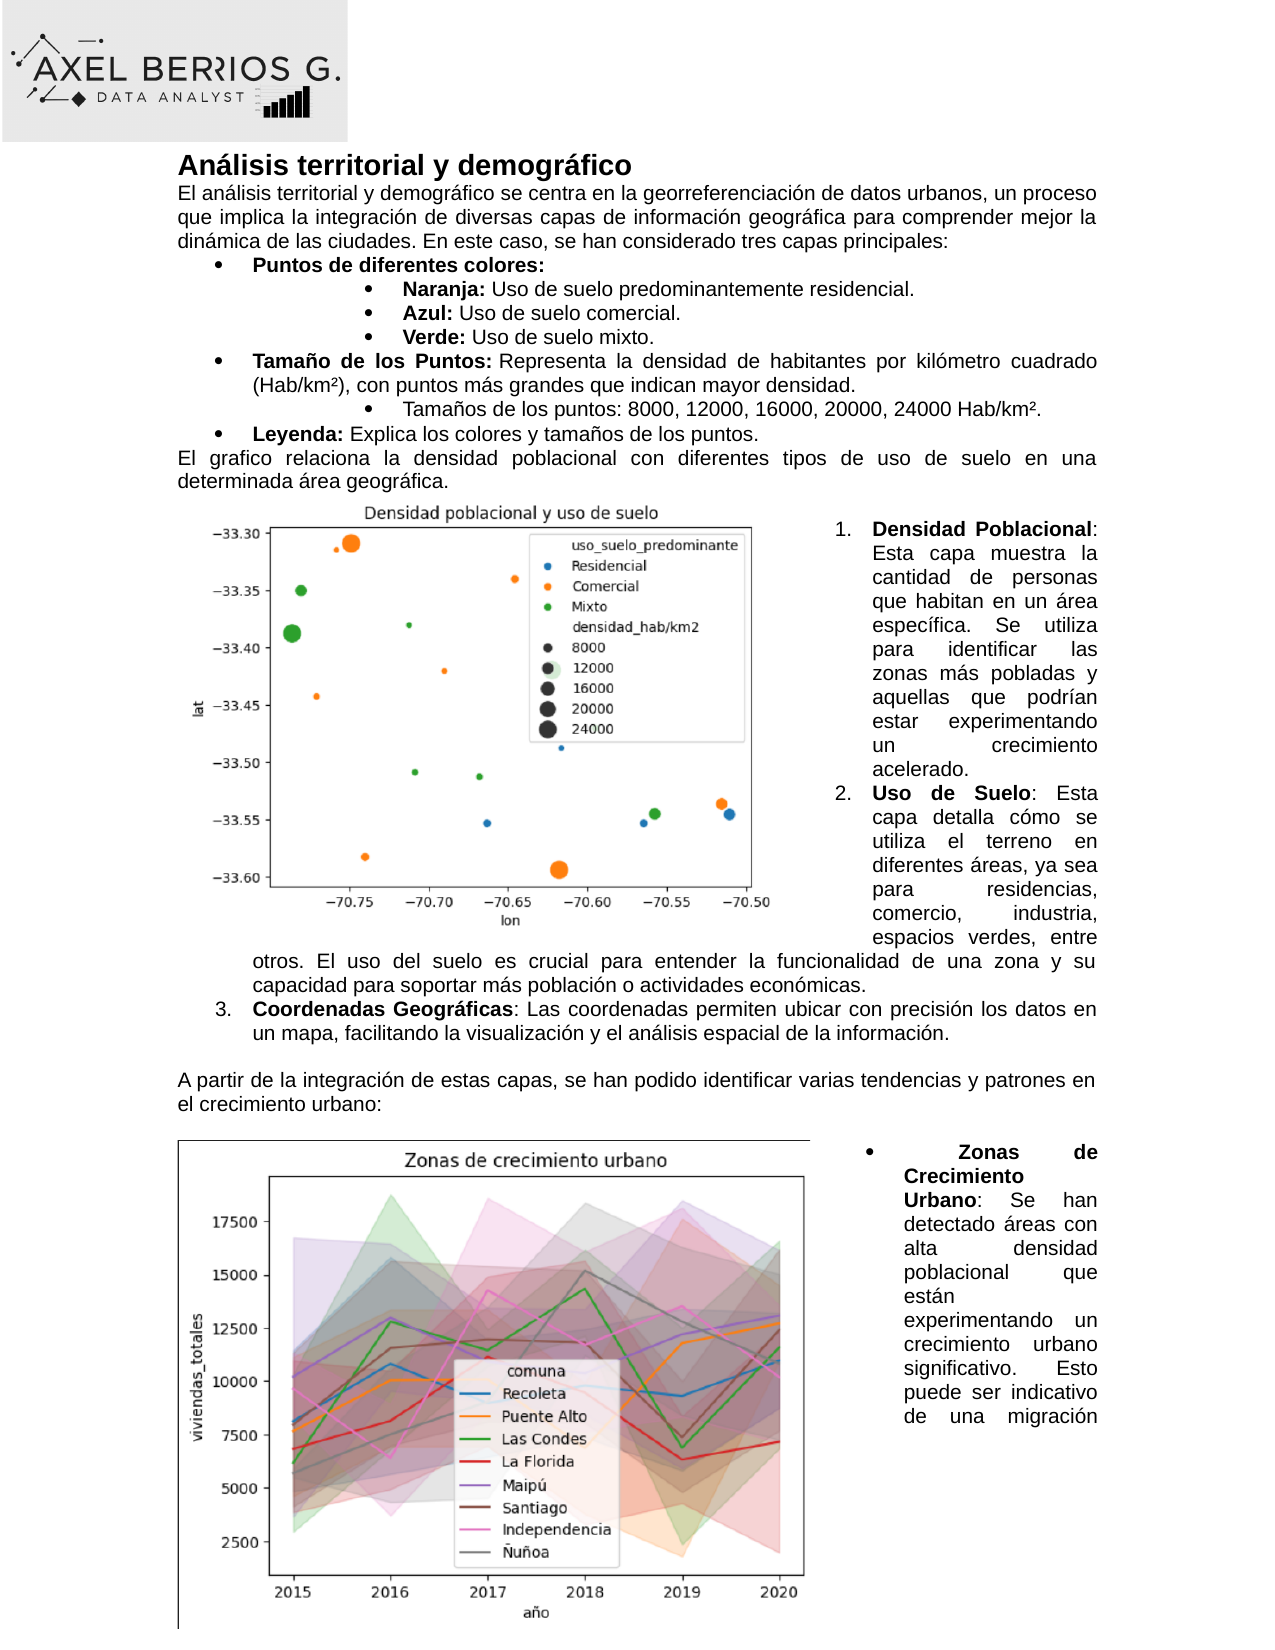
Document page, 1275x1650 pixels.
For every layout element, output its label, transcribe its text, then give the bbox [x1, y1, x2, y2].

list Leyenda: Explica los colores y tamaños de los puntos. [215, 421, 1098, 445]
text A partir de la integración de estas capas, se han podido identificar varias tendencias y patrones en el crecimiento urbano: [177, 1068, 1098, 1116]
list Puntos de diferentes colores: [215, 253, 1098, 277]
picture [2, 0, 348, 142]
list Uso de Suelo: Esta capa detalla cómo se utiliza el terreno en diferentes áreas, ya sea para residencias, comercio, industria, espacios verdes, entre otros. El uso del suelo es crucial para entender la funcionalidad de una zona y su capacidad para soportar más población o actividades económicas. [215, 781, 1098, 996]
list Verde: Uso de suelo mixto. [365, 325, 1098, 349]
list Azul: Uso de suelo comercial. [365, 301, 1098, 325]
list Naranja: Uso de suelo predominantemente residencial. [365, 277, 1098, 301]
list Tamaño de los Puntos: Representa la densidad de habitantes por kilómetro cuadrado (Hab/km²), con puntos más grandes que indican mayor densidad. [215, 349, 1098, 397]
list Coordenadas Geográficas: Las coordenadas permiten ubicar con precisión los datos en un mapa, facilitando la visualización y el análisis espacial de la información. [215, 996, 1098, 1044]
text Análisis territorial y demográfico [177, 148, 1098, 181]
text El análisis territorial y demográfico se centra en la georreferenciación de datos urbanos, un proceso que implica la integración de diversas capas de información geográfica para comprender mejor la dinámica de las ciudades. En este caso, se han considerado tres capas principales: [177, 181, 1098, 253]
picture [177, 1140, 811, 1629]
list Densidad Poblacional: Esta capa muestra la cantidad de personas que habitan en un área específica. Se utiliza para identificar las zonas más pobladas y aquellas que podrían estar experimentando un crecimiento acelerado. [779, 517, 1098, 781]
picture [183, 497, 779, 936]
text El grafico relaciona la densidad poblacional con diferentes tipos de uso de suelo en una determinada área geográfica. [177, 445, 1098, 493]
list Tamaños de los puntos: 8000, 12000, 16000, 20000, 24000 Hab/km². [365, 397, 1098, 421]
